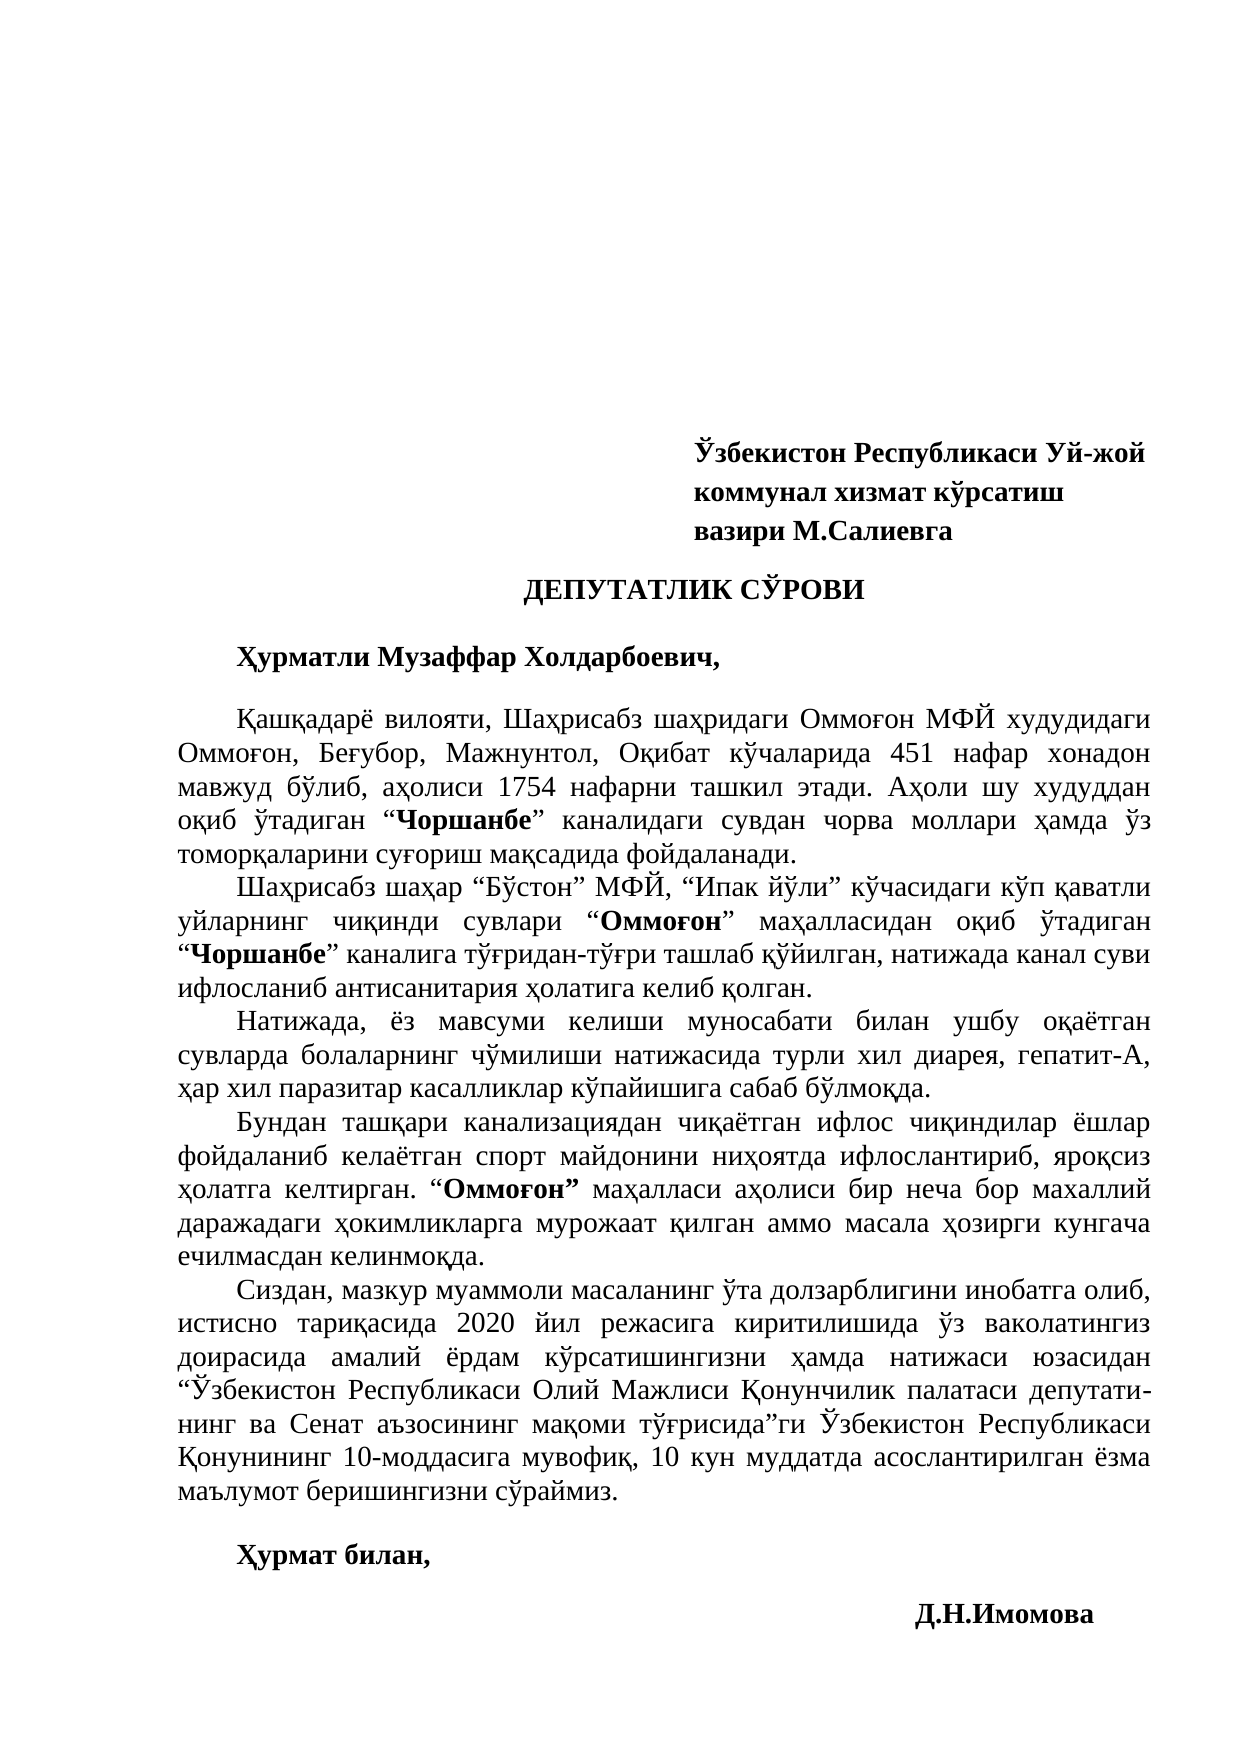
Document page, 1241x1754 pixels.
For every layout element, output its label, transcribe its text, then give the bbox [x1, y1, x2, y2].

text Ҳурматли Музаффар Холдарбоевич, [177, 639, 1152, 673]
text Сиздан, мазкур муаммоли масаланинг ўта долзарблигини инобатга олиб, истисно тариқасида 2020 йил режасига киритилишида ўз ваколатингиз доирасида амалий ёрдам кўрсатишингизни ҳамда натижаси юзасидан “Ўзбекистон Республикаси Олий Мажлиси Қонунчилик палатаси депутатининг ва Сенат аъзосининг мақоми тўғрисида”ги Ўзбекистон Республикаси Қонунининг 10-моддасига мувофиқ, 10 кун муддатда асослантирилган ёзма маълумот беришингизни сўраймиз. [177, 1272, 1152, 1507]
text Ҳурмат билан, [177, 1537, 1152, 1570]
text Натижада, ёз мавсуми келиши муносабати билан ушбу оқаётган сувларда болаларнинг чўмилиши натижасида турли хил диарея, гепатит-А, ҳар хил паразитар касалликлар кўпайишига сабаб бўлмоқда. [177, 1003, 1152, 1104]
text ДЕПУТАТЛИК СЎРОВИ [177, 572, 1152, 606]
text Д.Н.Имомова [177, 1596, 1152, 1630]
text Ўзбекистон Республикаси Уй-жой коммунал хизмат кўрсатиш вазири М.Салиевга [693, 436, 1152, 546]
text Қашқадарё вилояти, Шаҳрисабз шаҳридаги Оммоғон МФЙ худудидаги Оммоғон, Беғубор, Мажнунтол, Оқибат кўчаларида 451 нафар хонадон мавжуд бўлиб, аҳолиси 1754 нафарни ташкил этади. Аҳоли шу худуддан оқиб ўтадиган “Чоршанбе” каналидаги сувдан чорва моллари ҳамда ўз томорқаларини суғориш мақсадида фойдаланади. [177, 702, 1152, 869]
text Бундан ташқари канализациядан чиқаётган ифлос чиқиндилар ёшлар фойдаланиб келаётган спорт майдонини ниҳоятда ифлослантириб, яроқсиз ҳолатга келтирган. “Оммоғон” маҳалласи аҳолиси бир неча бор махаллий даражадаги ҳокимликларга мурожаат қилган аммо масала ҳозирги кунгача ечилмасдан келинмоқда. [177, 1104, 1152, 1272]
text Шаҳрисабз шаҳар “Бўстон” МФЙ, “Ипак йўли” кўчасидаги кўп қаватли уйларнинг чиқинди сувлари “Оммоғон” маҳалласидан оқиб ўтадиган “Чоршанбе” каналига тўғридан-тўғри ташлаб қўйилган, натижада канал суви ифлосланиб антисанитария ҳолатига келиб қолган. [177, 869, 1152, 1003]
